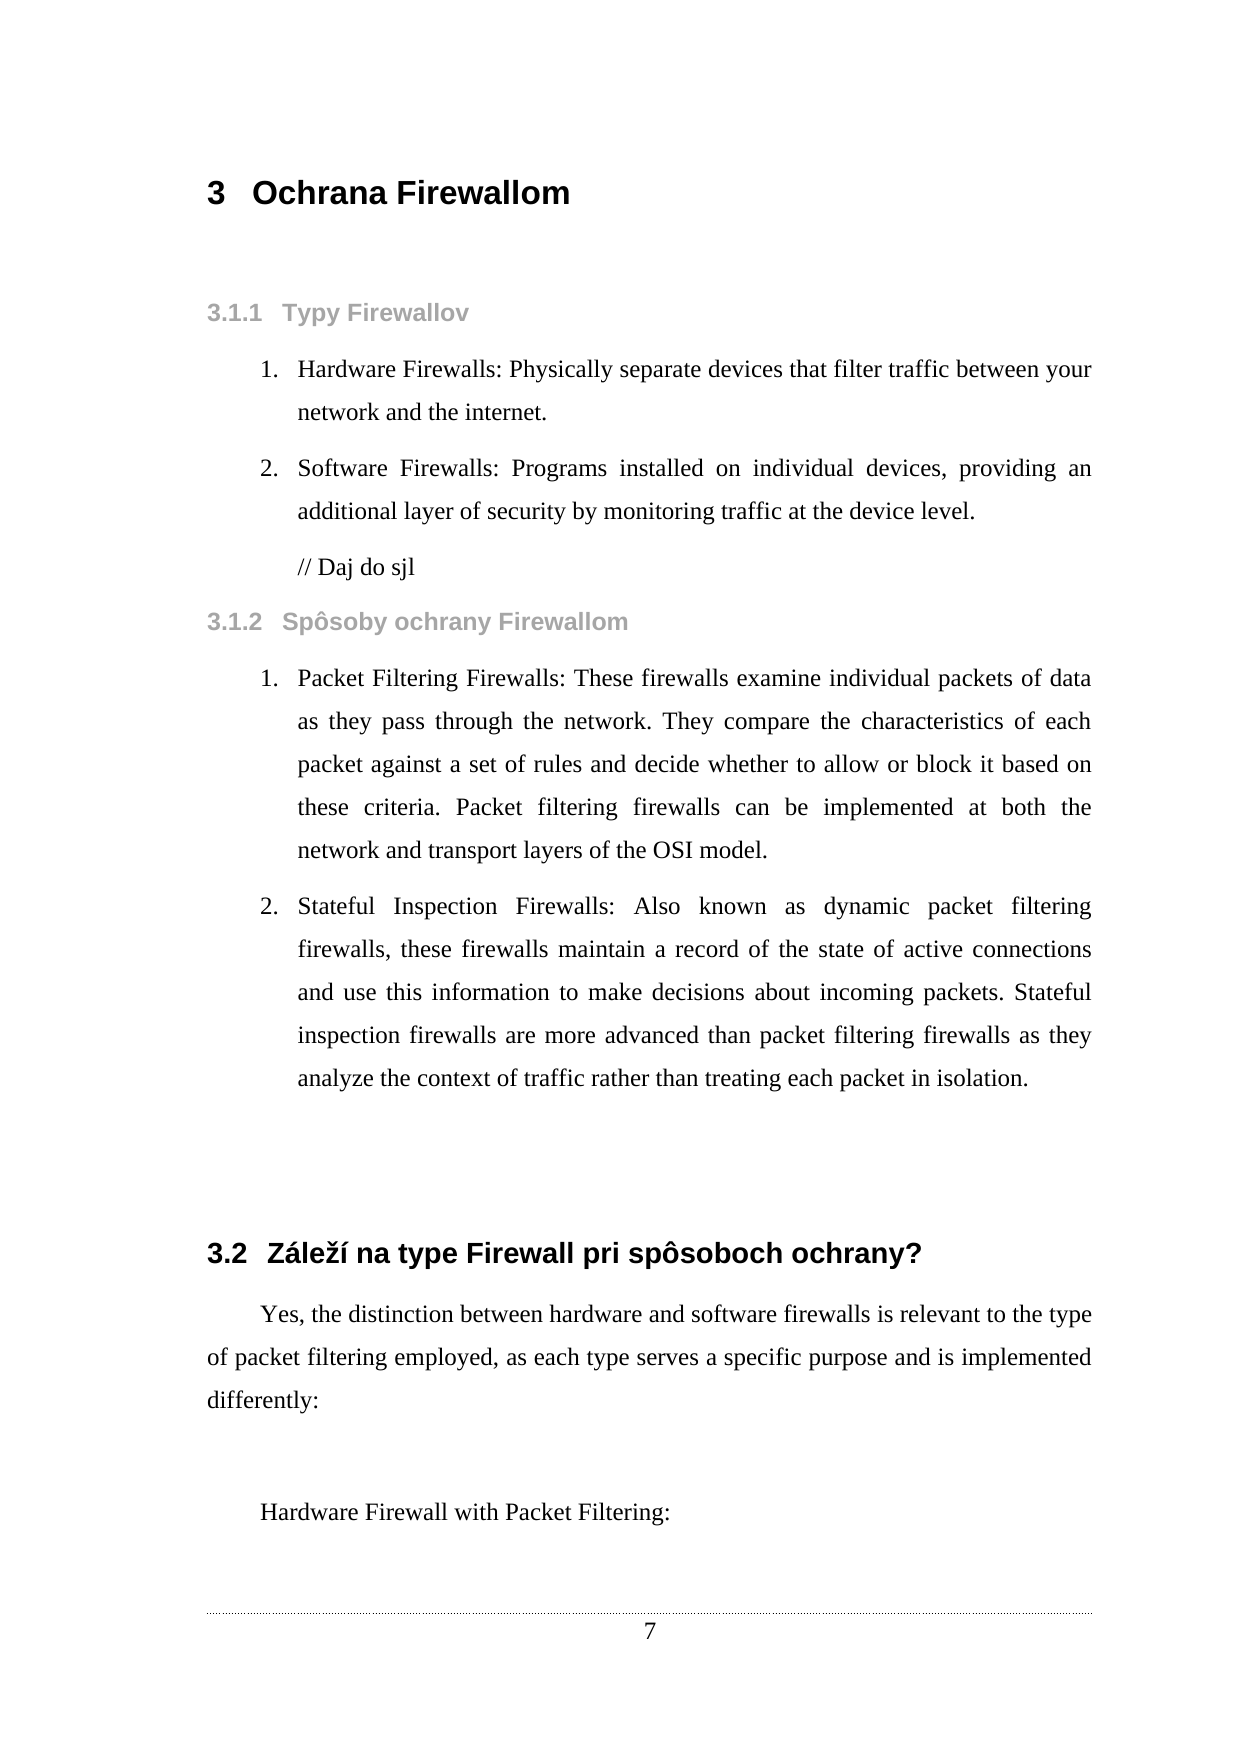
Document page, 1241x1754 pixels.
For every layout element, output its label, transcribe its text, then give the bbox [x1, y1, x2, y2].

text Záleží na type Firewall pri spôsoboch ochrany? [207, 1237, 1092, 1270]
list Packet Filtering Firewalls: These firewalls examine individual packets of data as they pass through the network. They compare the characteristics of each packet against a set of rules and decide whether to allow or block it based on these criteria. Packet filtering firewalls can be implemented at both the network and transport layers of the OSI model. [260, 663, 1092, 864]
list Stateful Inspection Firewalls: Also known as dynamic packet filtering firewalls, these firewalls maintain a record of the state of active connections and use this information to make decisions about incoming packets. Stateful inspection firewalls are more advanced than packet filtering firewalls as they analyze the context of traffic rather than treating each packet in isolation. [260, 891, 1092, 1092]
text Hardware Firewall with Packet Filtering: [207, 1497, 1092, 1526]
text Spôsoby ochrany Firewallom [207, 607, 1092, 636]
list Hardware Firewalls: Physically separate devices that filter traffic between your network and the internet. [260, 354, 1092, 426]
text Ochrana Firewallom [207, 173, 1092, 211]
text // Daj do sjl [297, 552, 1092, 580]
list Software Firewalls: Programs installed on individual devices, providing an additional layer of security by monitoring traffic at the device level. [260, 453, 1092, 525]
text Typy Firewallov [207, 298, 1092, 327]
text Yes, the distinction between hardware and software firewalls is relevant to the type of packet filtering employed, as each type serves a specific purpose and is implemented differently: [207, 1299, 1092, 1414]
